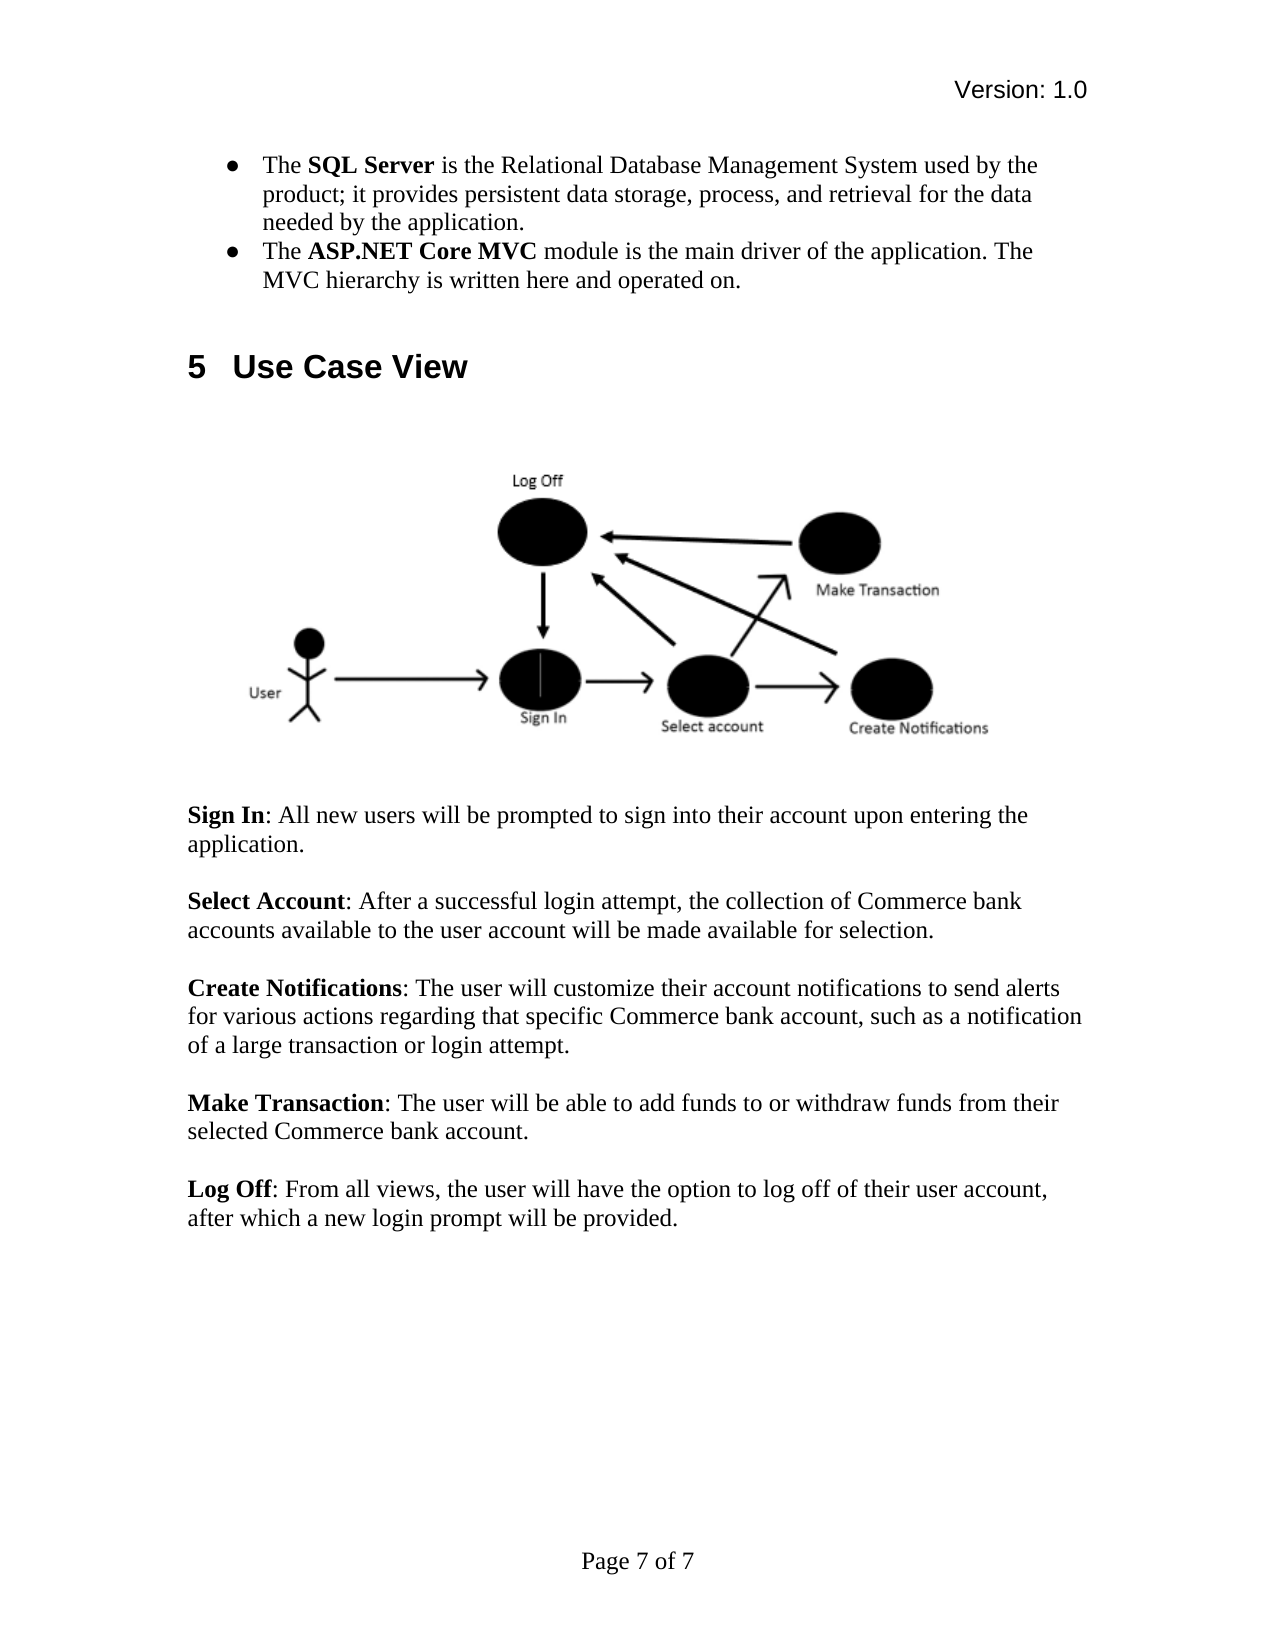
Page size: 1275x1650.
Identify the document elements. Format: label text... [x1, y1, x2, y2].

text Create Notifications: The user will customize their account notifications to send alerts for various actions regarding that specific Commerce bank account, such as a notification of a large transaction or login attempt. [187, 973, 1087, 1059]
subtitle Use Case View [187, 347, 1087, 386]
text Sign In: All new users will be prompted to sign into their account upon entering the application. [187, 801, 1087, 858]
text Select Account: After a successful login attempt, the collection of Commerce bank accounts available to the user account will be made available for selection. [187, 886, 1087, 944]
text Make Transaction: The user will be able to add funds to or withdraw funds from their selected Commerce bank account. [187, 1088, 1087, 1145]
list The ASP.NET Core MVC module is the main driver of the application. The MVC hierarchy is written here and operated on. [225, 236, 1087, 294]
picture [187, 421, 1088, 801]
list The SQL Server is the Relational Database Management System used by the product; it provides persistent data storage, process, and retrieval for the data needed by the application. [225, 150, 1087, 236]
text Log Off: From all views, the user will have the option to log off of their user account, after which a new login prompt will be provided. [187, 1174, 1087, 1231]
